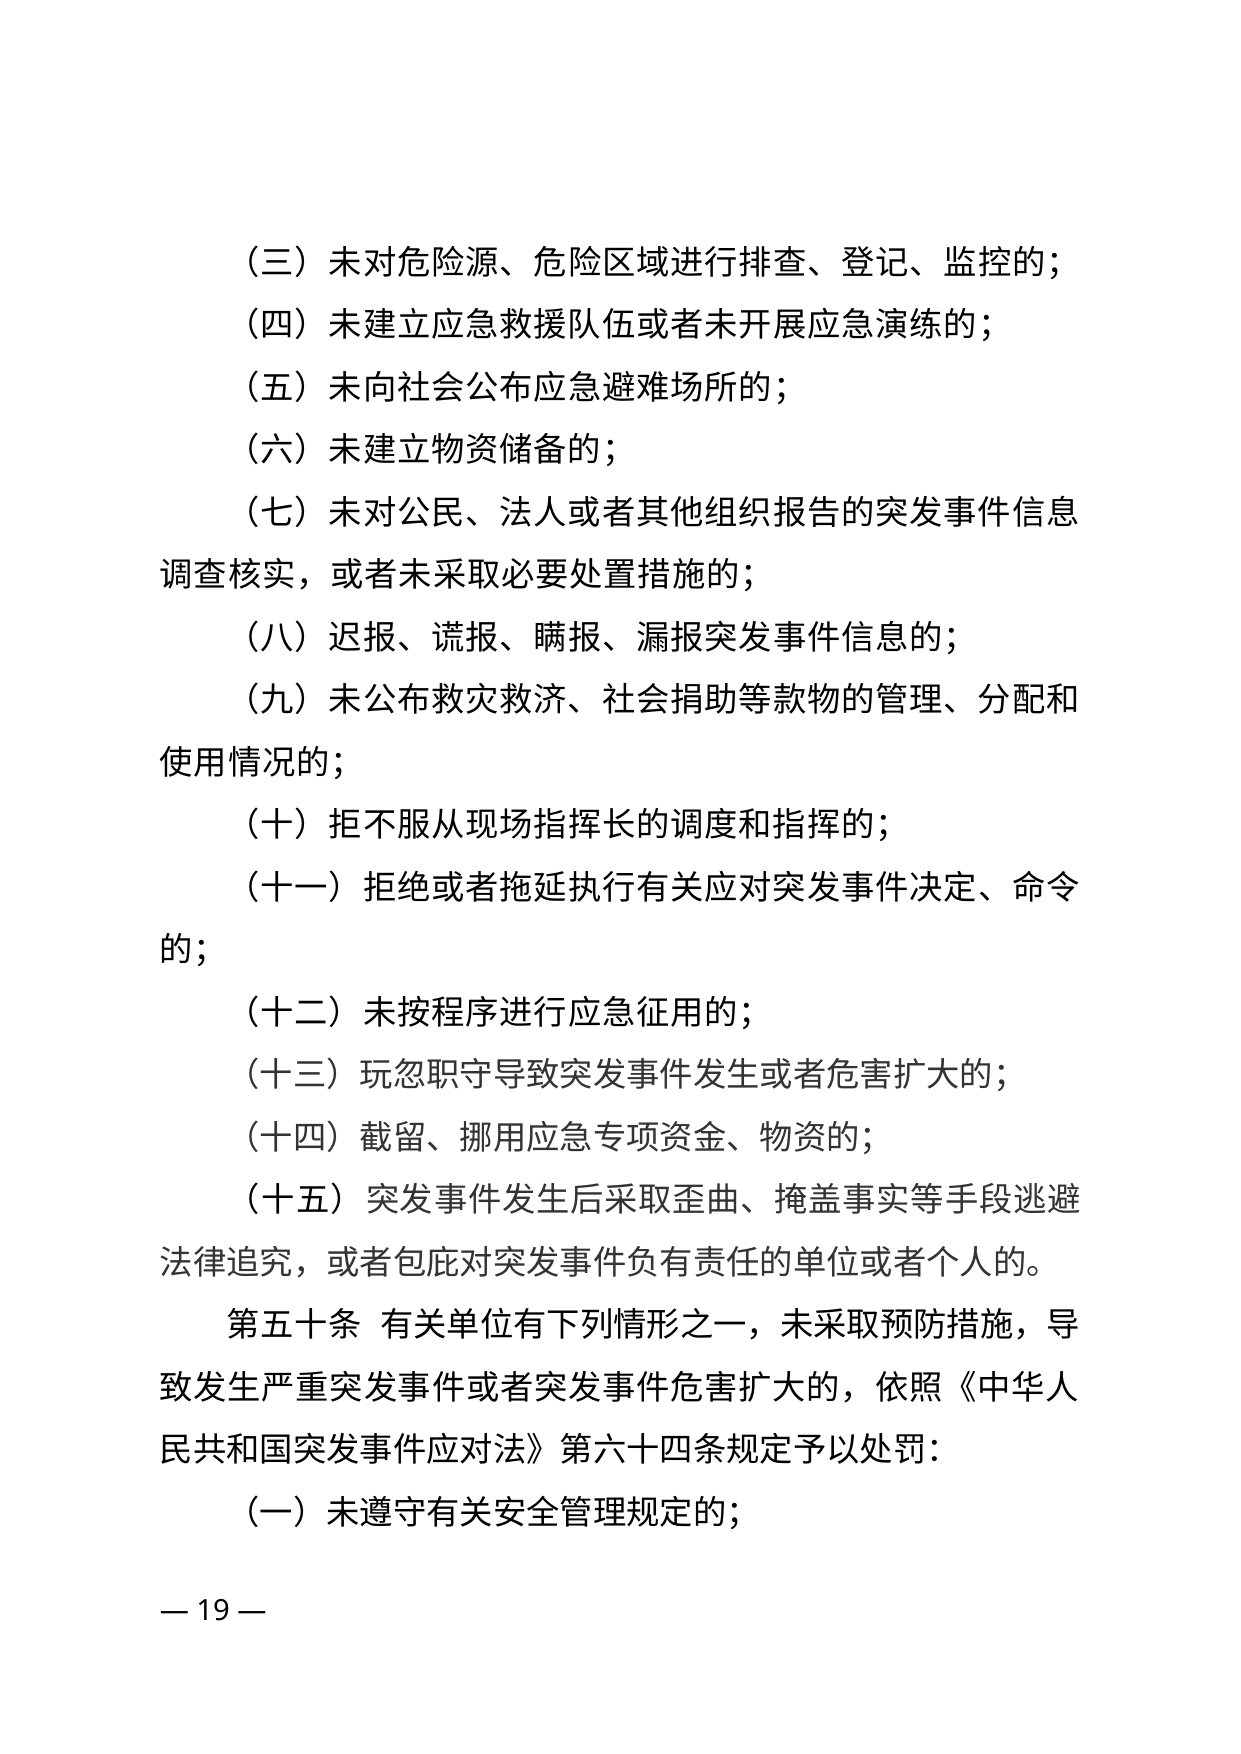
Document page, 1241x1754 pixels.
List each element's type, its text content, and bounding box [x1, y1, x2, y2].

text （六）未建立物资储备的； [159, 412, 1081, 474]
text （五）未向社会公布应急避难场所的； [159, 349, 1081, 412]
text 第五十条 有关单位有下列情形之一，未采取预防措施，导致发生严重突发事件或者突发事件危害扩大的，依照《中华人民共和国突发事件应对法》第六十四条规定予以处罚： [159, 1287, 1081, 1474]
text （十三）玩忽职守导致突发事件发生或者危害扩大的； [159, 1037, 1081, 1099]
text （九）未公布救灾救济、社会捐助等款物的管理、分配和使用情况的； [159, 662, 1081, 787]
text （十二）未按程序进行应急征用的； [159, 974, 1081, 1037]
text （八）迟报、谎报、瞒报、漏报突发事件信息的； [159, 599, 1081, 662]
text （一）未遵守有关安全管理规定的； [159, 1474, 1081, 1537]
text （三）未对危险源、危险区域进行排查、登记、监控的； [159, 224, 1081, 287]
text （四）未建立应急救援队伍或者未开展应急演练的； [159, 287, 1081, 349]
text （十五）突发事件发生后采取歪曲、掩盖事实等手段逃避法律追究，或者包庇对突发事件负有责任的单位或者个人的。 [159, 1162, 1081, 1287]
text （七）未对公民、法人或者其他组织报告的突发事件信息调查核实，或者未采取必要处置措施的； [159, 474, 1081, 599]
text （十一）拒绝或者拖延执行有关应对突发事件决定、命令的； [159, 849, 1081, 974]
text （十四）截留、挪用应急专项资金、物资的； [159, 1099, 1081, 1162]
text （十）拒不服从现场指挥长的调度和指挥的； [159, 787, 1081, 849]
